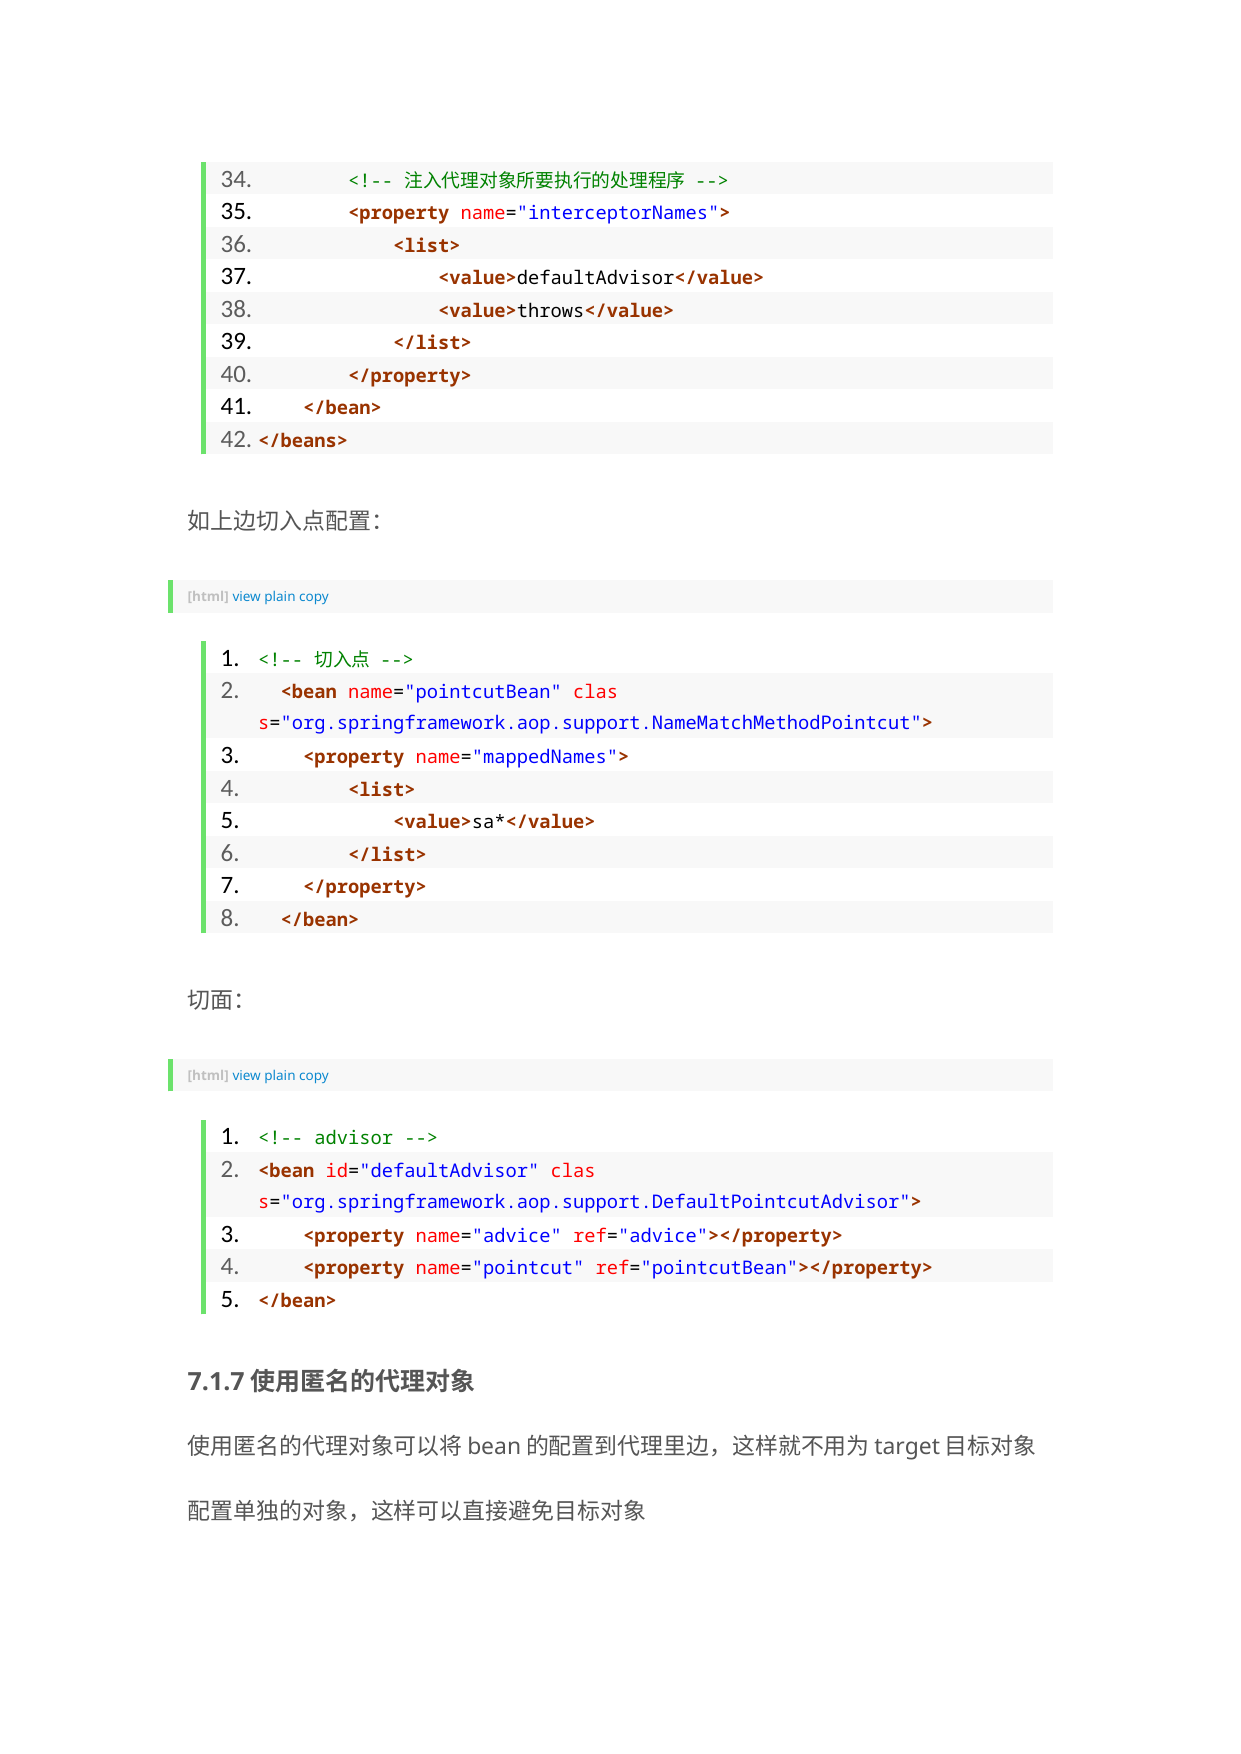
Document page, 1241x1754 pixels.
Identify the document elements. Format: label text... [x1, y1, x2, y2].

list </bean> [206, 901, 1053, 933]
subtitle 7.1.7使用匿名的代理对象 [187, 1347, 1053, 1412]
list <!-- 切入点 --> [206, 641, 1053, 673]
list <value>throws</value> [206, 292, 1053, 324]
text 使用匿名的代理对象可以将bean的配置到代理里边，这样就不用为target目标对象配置单独的对象，这样可以直接避免目标对象 [187, 1412, 1053, 1542]
list <property name="advice" ref="advice"></property> [206, 1217, 1053, 1249]
text 如上边切入点配置： [187, 454, 1053, 552]
list <!-- advisor --> [201, 1119, 1053, 1152]
list </property> [206, 868, 1053, 901]
list <list> [206, 771, 1053, 803]
list <property name="mappedNames"> [206, 738, 1053, 771]
list </bean> [206, 1282, 1053, 1314]
list <value>sa*</value> [206, 803, 1053, 836]
list <property name="pointcut" ref="pointcutBean"></property> [206, 1249, 1053, 1282]
list </list> [206, 836, 1053, 868]
list <bean name="pointcutBean" class="org.springframework.aop.support.NameMatchMethodPointcut"> [206, 673, 1053, 738]
list <list> [206, 227, 1053, 259]
list <value>defaultAdvisor</value> [206, 259, 1053, 292]
text 切面： [187, 933, 1053, 1031]
list <!-- 注入代理对象所要执行的处理程序 --> [206, 162, 1053, 194]
list <bean id="defaultAdvisor" class="org.springframework.aop.support.DefaultPointcutAdvisor"> [206, 1152, 1053, 1217]
list </bean> [206, 389, 1053, 422]
text [html] view plain copy [173, 1059, 1053, 1091]
list </list> [206, 324, 1053, 357]
text [html] view plain copy [173, 580, 1053, 613]
list </beans> [206, 422, 1053, 454]
list <property name="interceptorNames"> [206, 194, 1053, 227]
list </property> [206, 357, 1053, 389]
